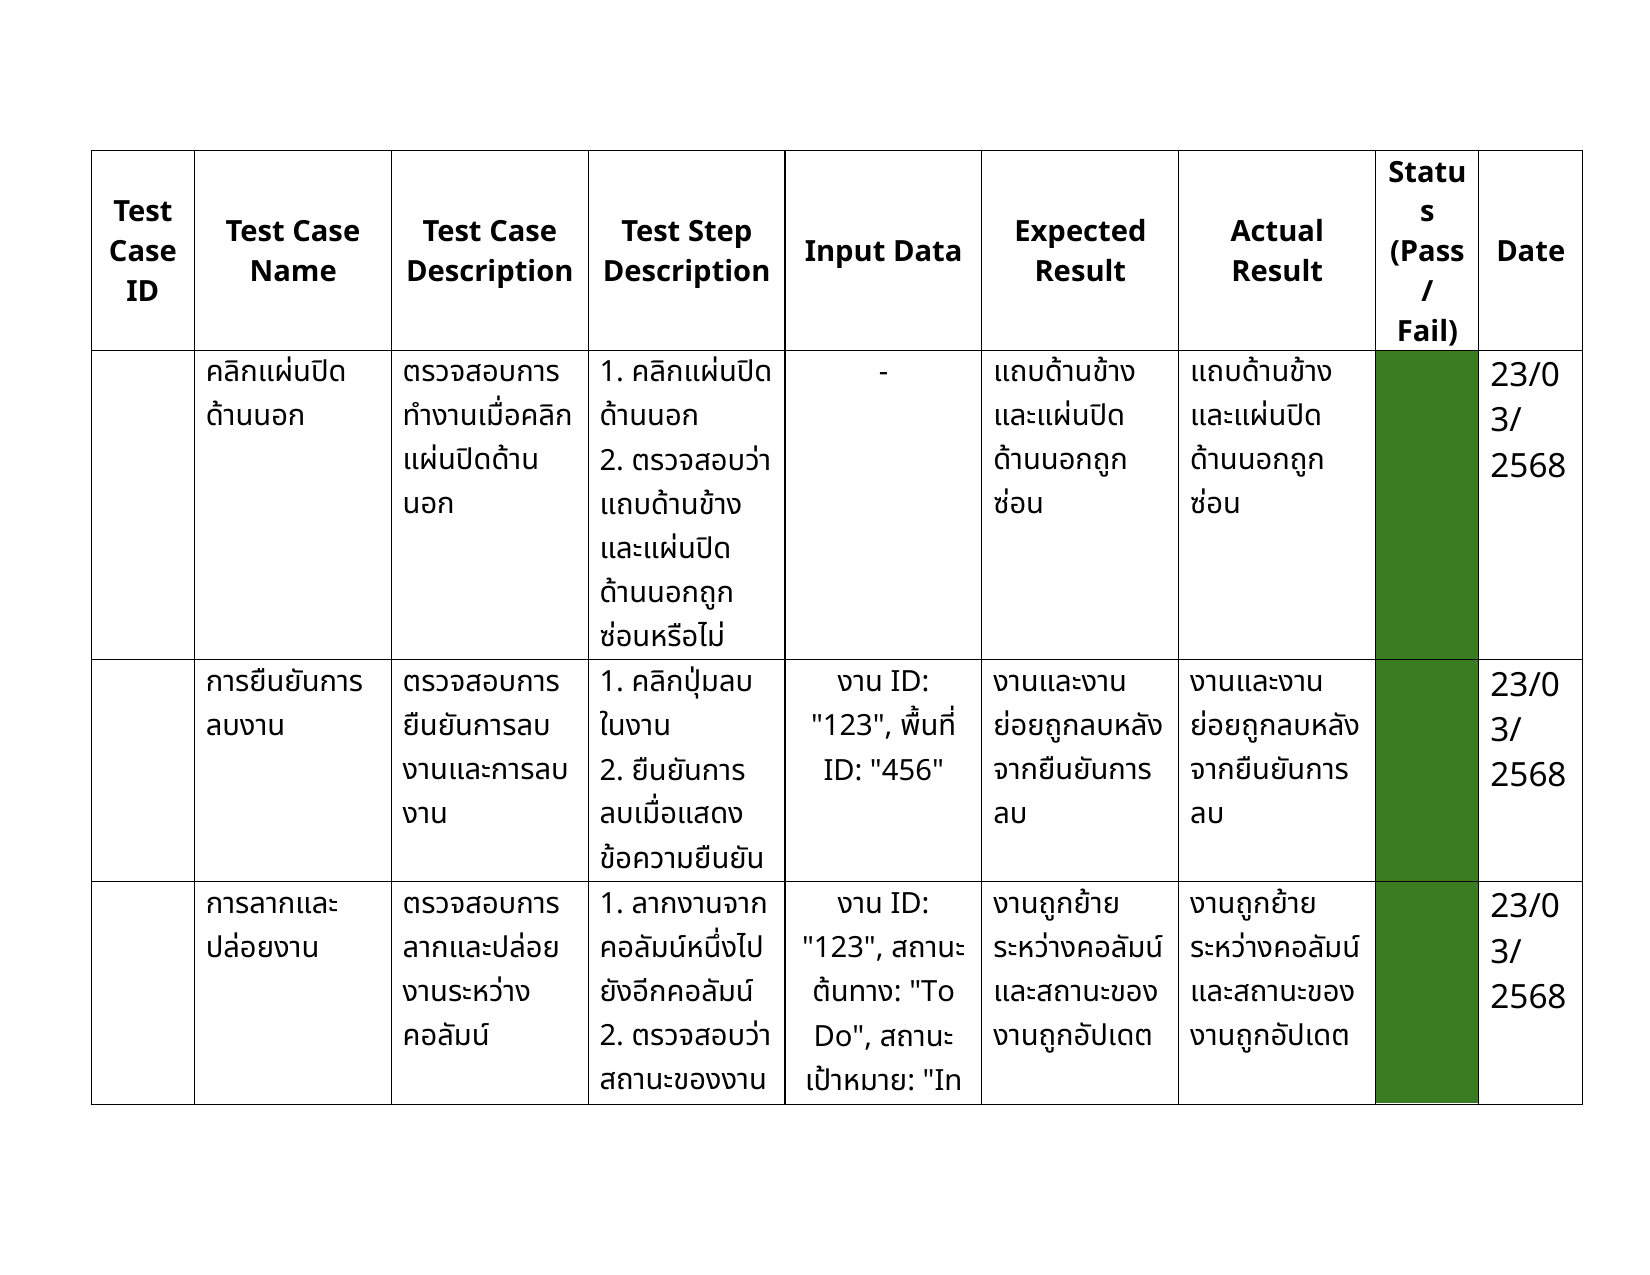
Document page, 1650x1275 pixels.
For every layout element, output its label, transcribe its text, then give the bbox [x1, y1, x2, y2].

table_header Test Step Description [589, 151, 784, 349]
table_cell [92, 882, 194, 1103]
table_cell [786, 882, 981, 1103]
table_cell 23/03/ 2568 [1479, 882, 1582, 1103]
table_header Test Case Description [392, 151, 588, 349]
table_cell - [786, 351, 981, 659]
table_cell 1. คลิกปุ่มลบในงาน 2. ยืนยันการลบเมื่อแสดงข้อความยืนยัน [589, 660, 784, 881]
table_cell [1179, 882, 1375, 1103]
table_cell [1376, 882, 1478, 1103]
table_cell 23/03/ 2568 [1479, 660, 1582, 881]
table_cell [392, 882, 588, 1103]
table_cell งานและงานย่อยถูกลบหลังจากยืนยันการลบ [982, 660, 1178, 881]
table_cell ตรวจสอบการยืนยันการลบงานและการลบงาน [392, 660, 588, 881]
table_cell คลิกแผ่นปิดด้านนอก [195, 351, 391, 659]
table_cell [982, 882, 1178, 1103]
table_cell [1376, 351, 1478, 659]
table_cell การลากและปล่อยงาน [195, 882, 391, 1103]
table_header Input Data [786, 151, 981, 349]
table_header Expected Result [982, 151, 1178, 349]
table_cell 23/03/ 2568 [1479, 351, 1582, 659]
table_header Test Case ID [92, 151, 194, 349]
table_header Actual Result [1179, 151, 1375, 349]
table_header Test Case Name [195, 151, 391, 349]
table_cell [92, 351, 194, 659]
table_header Date [1479, 151, 1582, 349]
table_cell แถบด้านข้างและแผ่นปิดด้านนอกถูกซ่อน [982, 351, 1178, 659]
table_cell [1376, 660, 1478, 881]
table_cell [589, 882, 784, 1103]
table_cell 1. คลิกแผ่นปิดด้านนอก 2. ตรวจสอบว่าแถบด้านข้างและแผ่นปิดด้านนอกถูกซ่อนหรือไม่ [589, 351, 784, 659]
table_header Status (Pass/ Fail) [1376, 151, 1478, 349]
table_cell งาน ID: "123", พื้นที่ ID: "456" [786, 660, 981, 881]
table_cell ตรวจสอบการทำงานเมื่อคลิกแผ่นปิดด้านนอก [392, 351, 588, 659]
table_cell [92, 660, 194, 881]
table_cell แถบด้านข้างและแผ่นปิดด้านนอกถูกซ่อน [1179, 351, 1375, 659]
table_cell การยืนยันการลบงาน [195, 660, 391, 881]
table_cell งานและงานย่อยถูกลบหลังจากยืนยันการลบ [1179, 660, 1375, 881]
